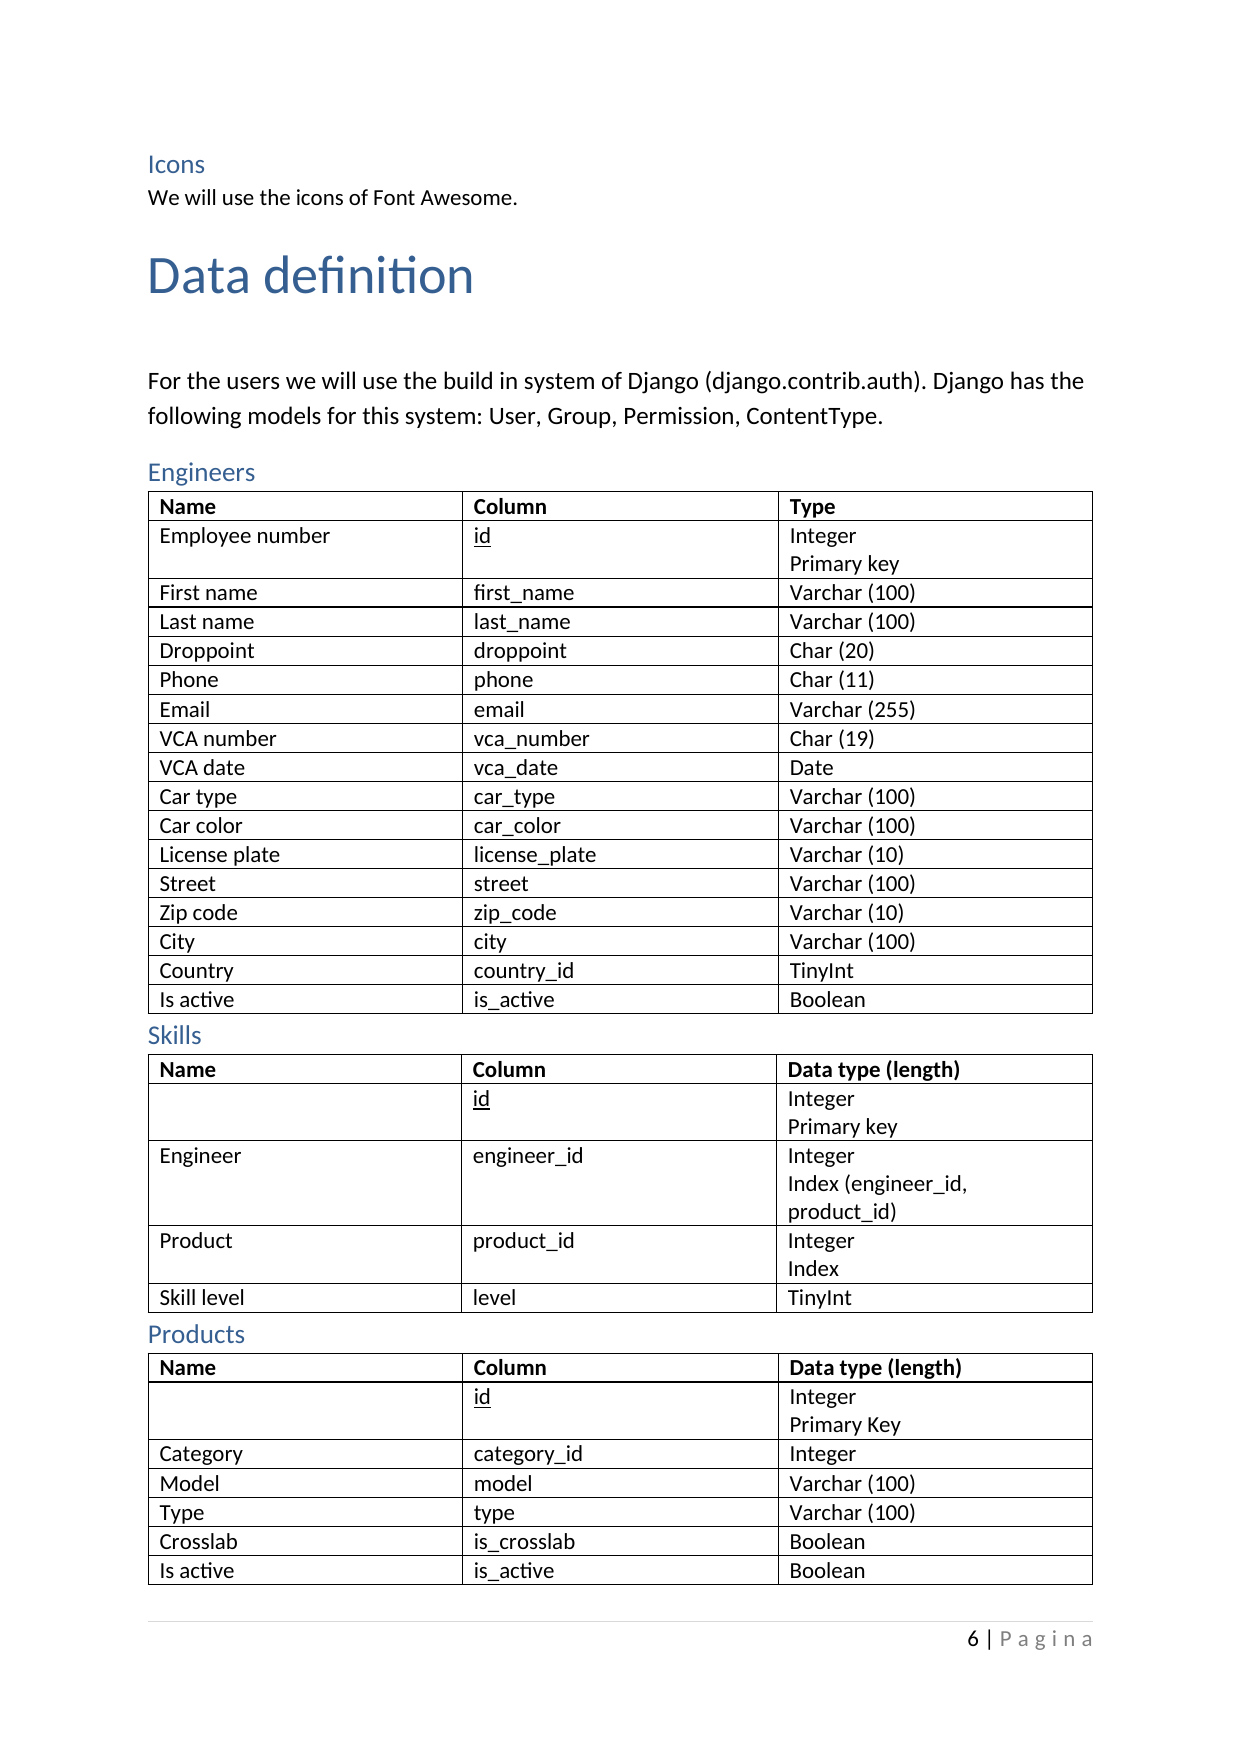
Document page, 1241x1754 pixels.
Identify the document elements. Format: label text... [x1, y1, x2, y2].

subtitle Icons [148, 148, 1093, 181]
table_header Column [463, 492, 778, 520]
table_cell Varchar (100) [779, 927, 1092, 955]
table_cell Droppoint [149, 637, 462, 664]
table_cell Varchar (10) [779, 840, 1092, 868]
table_cell Car color [149, 811, 462, 839]
table_cell TinyInt [777, 1284, 1092, 1312]
table_cell Product [149, 1226, 461, 1282]
table_cell Skill level [149, 1284, 461, 1312]
table_cell category_id [463, 1440, 778, 1468]
table_cell is_active [463, 985, 778, 1013]
table_cell vca_date [463, 753, 778, 781]
table_cell type [463, 1498, 778, 1526]
table_cell Varchar (100) [779, 579, 1092, 606]
table_cell TinyInt [779, 956, 1092, 984]
table_cell phone [463, 666, 778, 694]
table_header Column [462, 1055, 776, 1083]
table_cell is_crosslab [463, 1527, 778, 1555]
table_cell Boolean [779, 1556, 1092, 1584]
table_cell Varchar (100) [779, 1469, 1092, 1497]
table_header Name [149, 1354, 462, 1381]
table_cell Phone [149, 666, 462, 694]
table_cell city [463, 927, 778, 955]
table_cell country_id [463, 956, 778, 984]
table_cell Char (20) [779, 637, 1092, 664]
table_cell Varchar (100) [779, 869, 1092, 897]
table_cell is_active [463, 1556, 778, 1584]
table_cell Integer Index [777, 1226, 1092, 1282]
table_cell Type [149, 1498, 462, 1526]
table_cell VCA number [149, 724, 462, 752]
table_cell Date [779, 753, 1092, 781]
table_cell Last name [149, 608, 462, 636]
table_cell car_type [463, 782, 778, 810]
table_cell Street [149, 869, 462, 897]
table_cell email [463, 695, 778, 723]
table_cell Integer Index (engineer_id, product_id) [777, 1141, 1092, 1225]
table_cell VCA date [149, 753, 462, 781]
table_cell Integer Primary key [777, 1084, 1092, 1140]
table_cell Char (11) [779, 666, 1092, 694]
table_cell Is active [149, 985, 462, 1013]
table_cell [149, 1084, 461, 1140]
table_cell [149, 1383, 462, 1438]
table_cell Boolean [779, 985, 1092, 1013]
table_header Data type (length) [777, 1055, 1092, 1083]
table_header Name [149, 1055, 461, 1083]
text For the users we will use the build in system of Django (django.contrib.auth). Django has the following models for this system: User, Group, Permission, ContentType. [148, 365, 1093, 430]
table_cell model [463, 1469, 778, 1497]
table_cell Employee number [149, 521, 462, 577]
table_cell first_name [463, 579, 778, 606]
table_cell street [463, 869, 778, 897]
table_cell Integer [779, 1440, 1092, 1468]
subtitle Products [148, 1317, 1093, 1350]
table_cell City [149, 927, 462, 955]
table_cell droppoint [463, 637, 778, 664]
table_cell Crosslab [149, 1527, 462, 1555]
table_cell Varchar (100) [779, 811, 1092, 839]
table_cell license_plate [463, 840, 778, 868]
table_cell engineer_id [462, 1141, 776, 1225]
table_cell id [463, 521, 778, 577]
text We will use the icons of Font Awesome. [148, 183, 1093, 211]
table_cell id [463, 1383, 778, 1438]
subtitle Skills [148, 1018, 1093, 1052]
table_cell level [462, 1284, 776, 1312]
table_cell vca_number [463, 724, 778, 752]
subtitle Data definition [148, 240, 1093, 307]
table_cell Varchar (100) [779, 1498, 1092, 1526]
table_cell Varchar (255) [779, 695, 1092, 723]
table_cell zip_code [463, 898, 778, 926]
table_cell car_color [463, 811, 778, 839]
table_cell Integer Primary Key [779, 1383, 1092, 1438]
table_cell last_name [463, 608, 778, 636]
table_cell Varchar (10) [779, 898, 1092, 926]
table_cell Email [149, 695, 462, 723]
subtitle Engineers [148, 456, 1093, 489]
table_header Type [779, 492, 1092, 520]
table_cell product_id [462, 1226, 776, 1282]
table_cell Country [149, 956, 462, 984]
table_cell Varchar (100) [779, 782, 1092, 810]
table_cell Char (19) [779, 724, 1092, 752]
table_cell Boolean [779, 1527, 1092, 1555]
table_cell License plate [149, 840, 462, 868]
table_header Data type (length) [779, 1354, 1092, 1381]
table_cell Is active [149, 1556, 462, 1584]
table_cell Category [149, 1440, 462, 1468]
table_cell Zip code [149, 898, 462, 926]
table_header Name [149, 492, 462, 520]
table_cell Varchar (100) [779, 608, 1092, 636]
table_cell Integer Primary key [779, 521, 1092, 577]
table_cell First name [149, 579, 462, 606]
table_cell id [462, 1084, 776, 1140]
table_cell Model [149, 1469, 462, 1497]
table_header Column [463, 1354, 778, 1381]
table_cell Car type [149, 782, 462, 810]
table_cell Engineer [149, 1141, 461, 1225]
